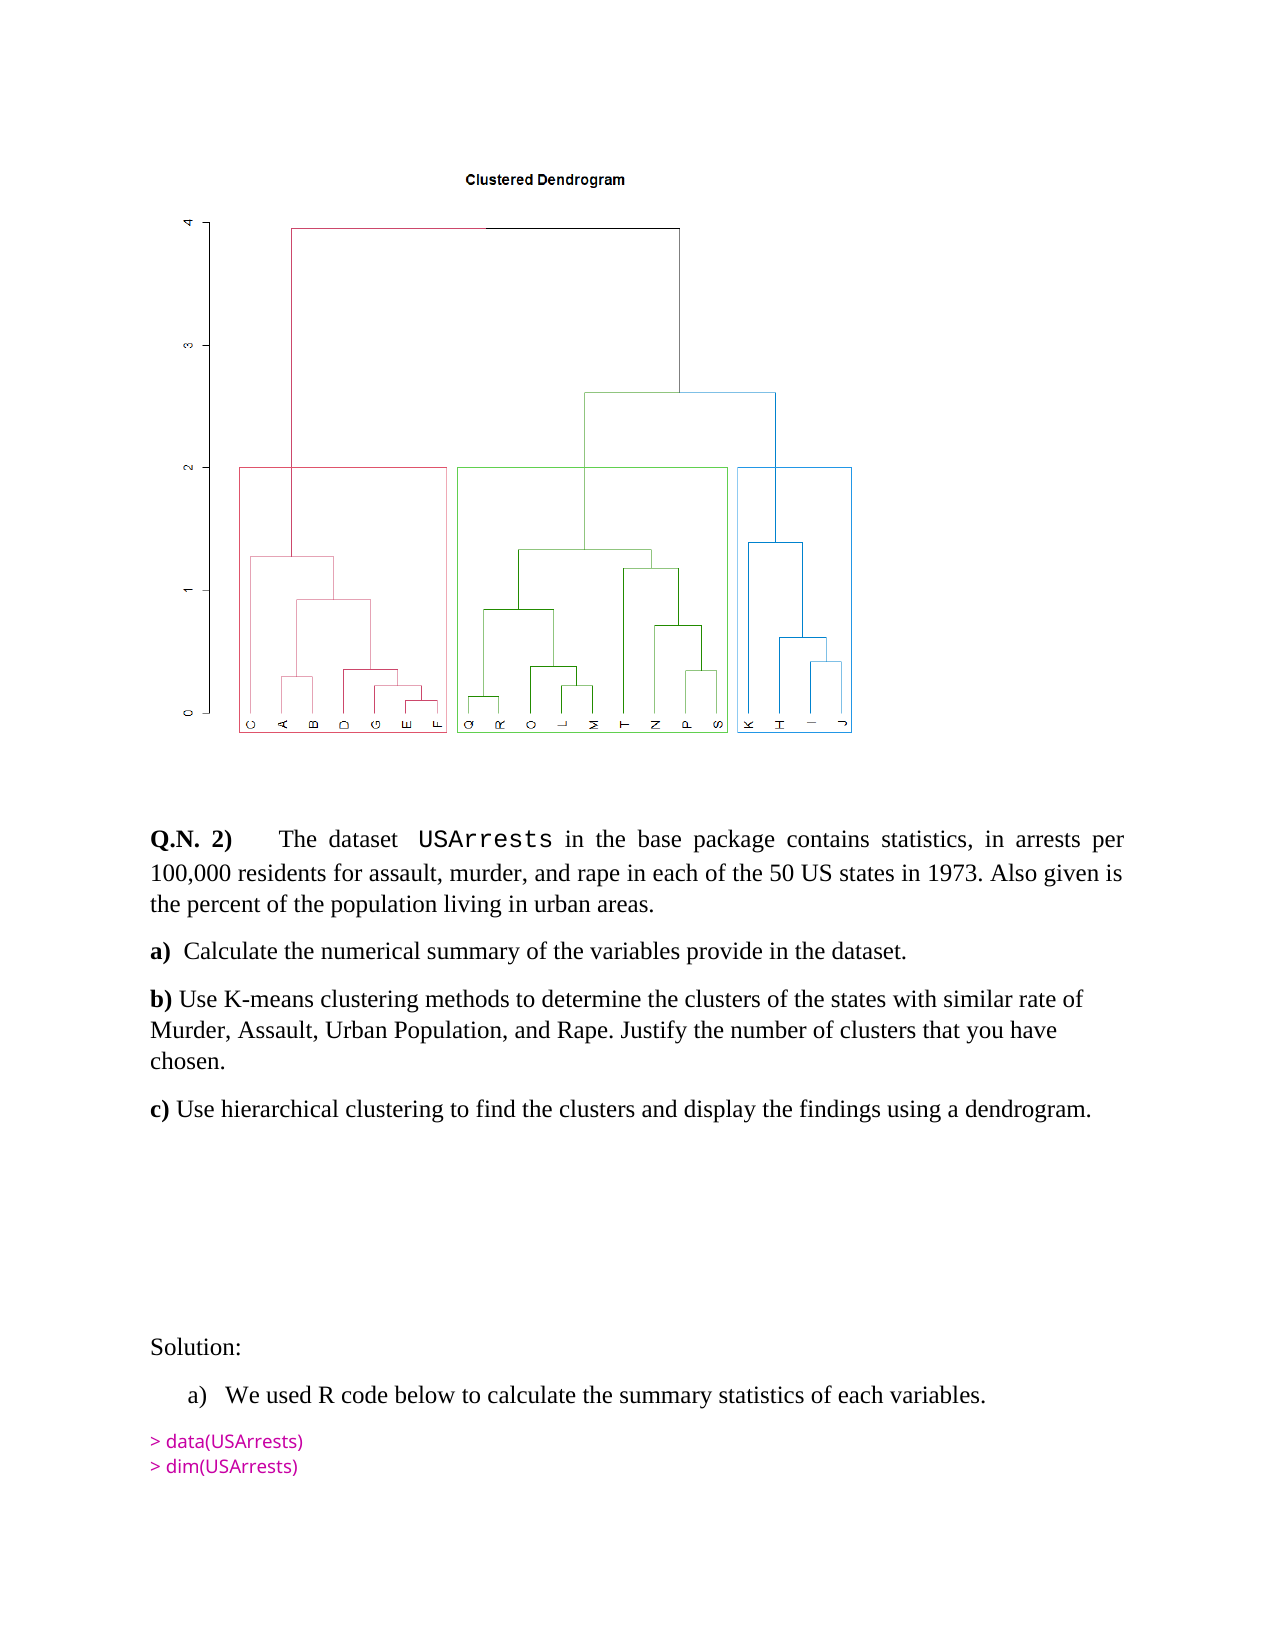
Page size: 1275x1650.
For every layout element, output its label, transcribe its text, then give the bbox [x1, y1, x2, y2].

text Q.N. 2) The dataset USArrests in the base package contains statistics, in arrests per 100,000 residents for assault, murder, and rape in each of the 50 US states in 1973. Also given is the percent of the population living in urban areas. [150, 824, 1125, 917]
list We used R code below to calculate the summary statistics of each variables. [187, 1380, 1125, 1409]
text > dim(USArrests) [150, 1453, 1125, 1479]
text Solution: [150, 1332, 1125, 1361]
text c) Use hierarchical clustering to find the clusters and display the findings using a dendrogram. [150, 1094, 1125, 1123]
text b) Use K-means clustering methods to determine the clusters of the states with similar rate of Murder, Assault, Urban Population, and Rape. Justify the number of clusters that you have chosen. [150, 984, 1125, 1075]
picture [150, 150, 912, 806]
text > data(USArrests) [150, 1428, 1125, 1453]
text a) Calculate the numerical summary of the variables provide in the dataset. [150, 936, 1125, 965]
